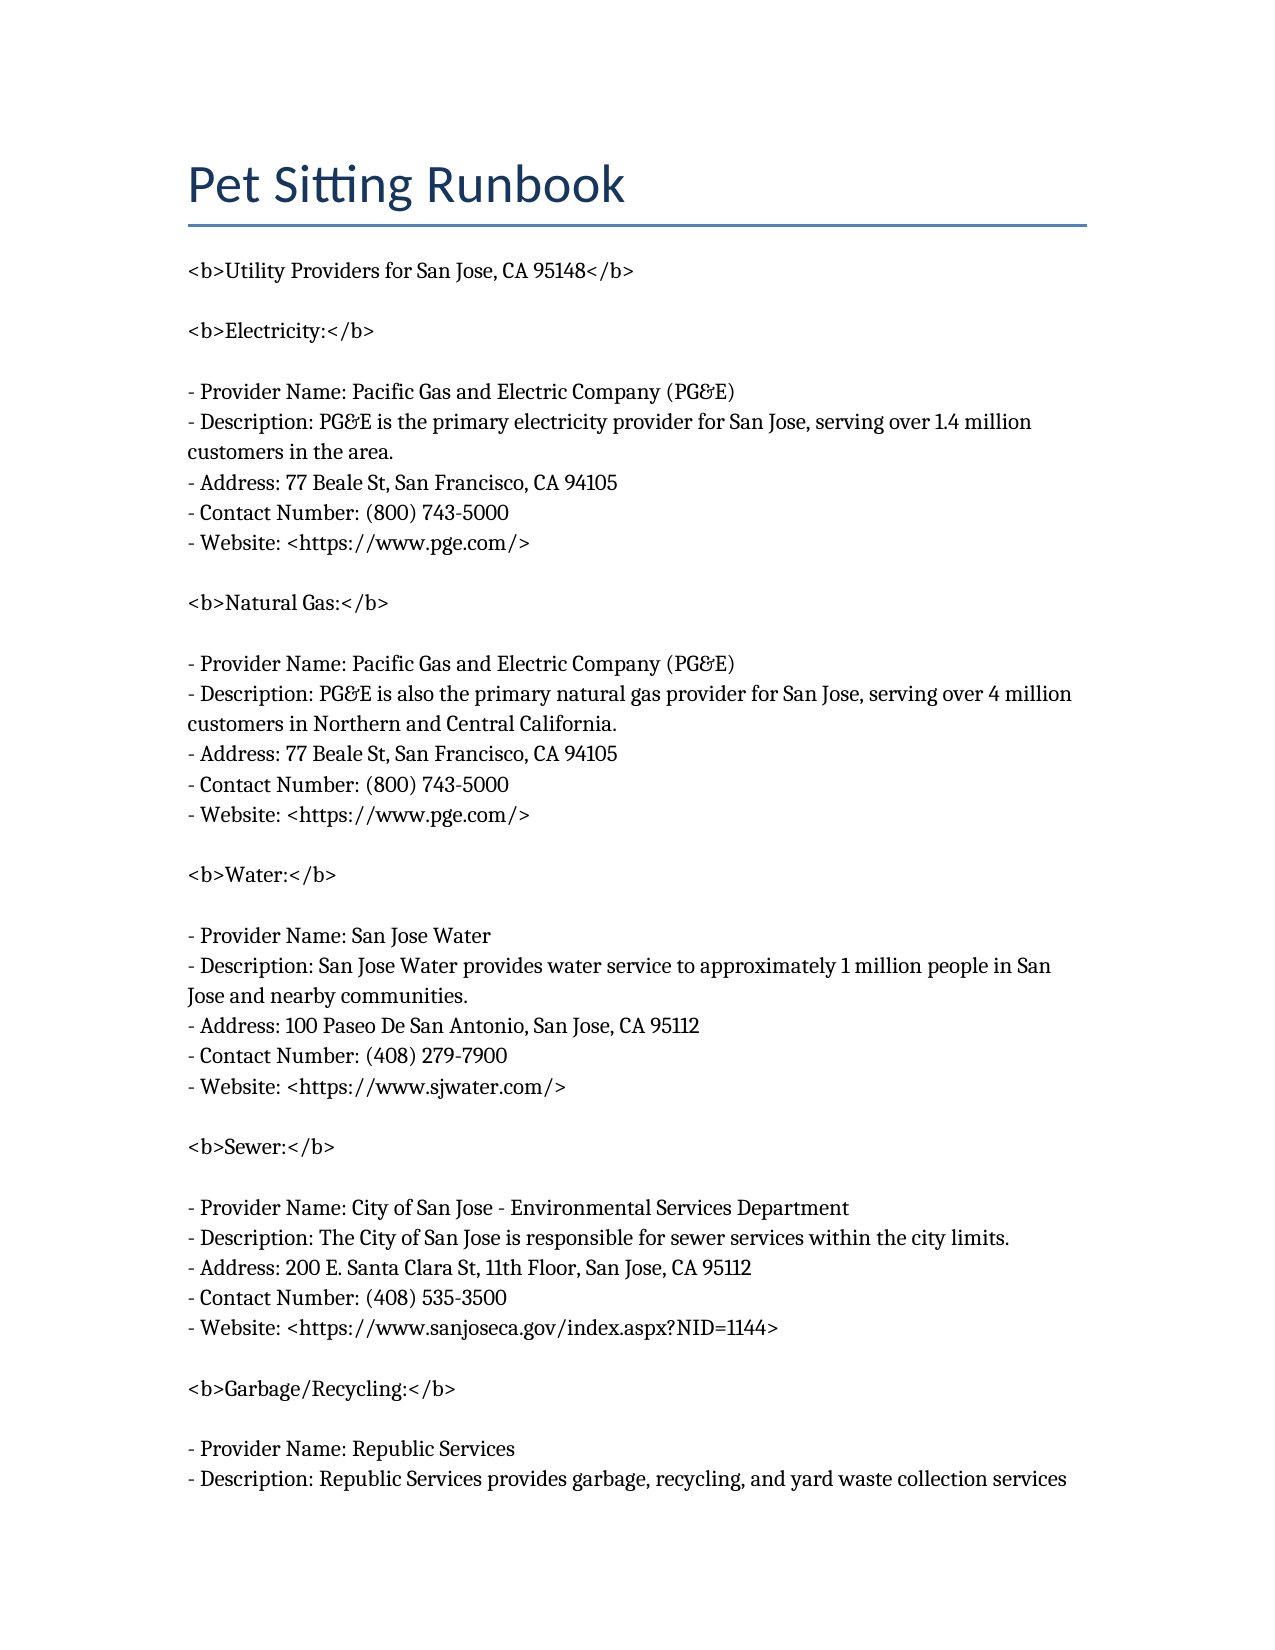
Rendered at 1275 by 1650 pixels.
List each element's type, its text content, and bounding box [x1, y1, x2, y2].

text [187, 258, 1087, 1492]
title Pet Sitting Runbook [187, 150, 1087, 227]
